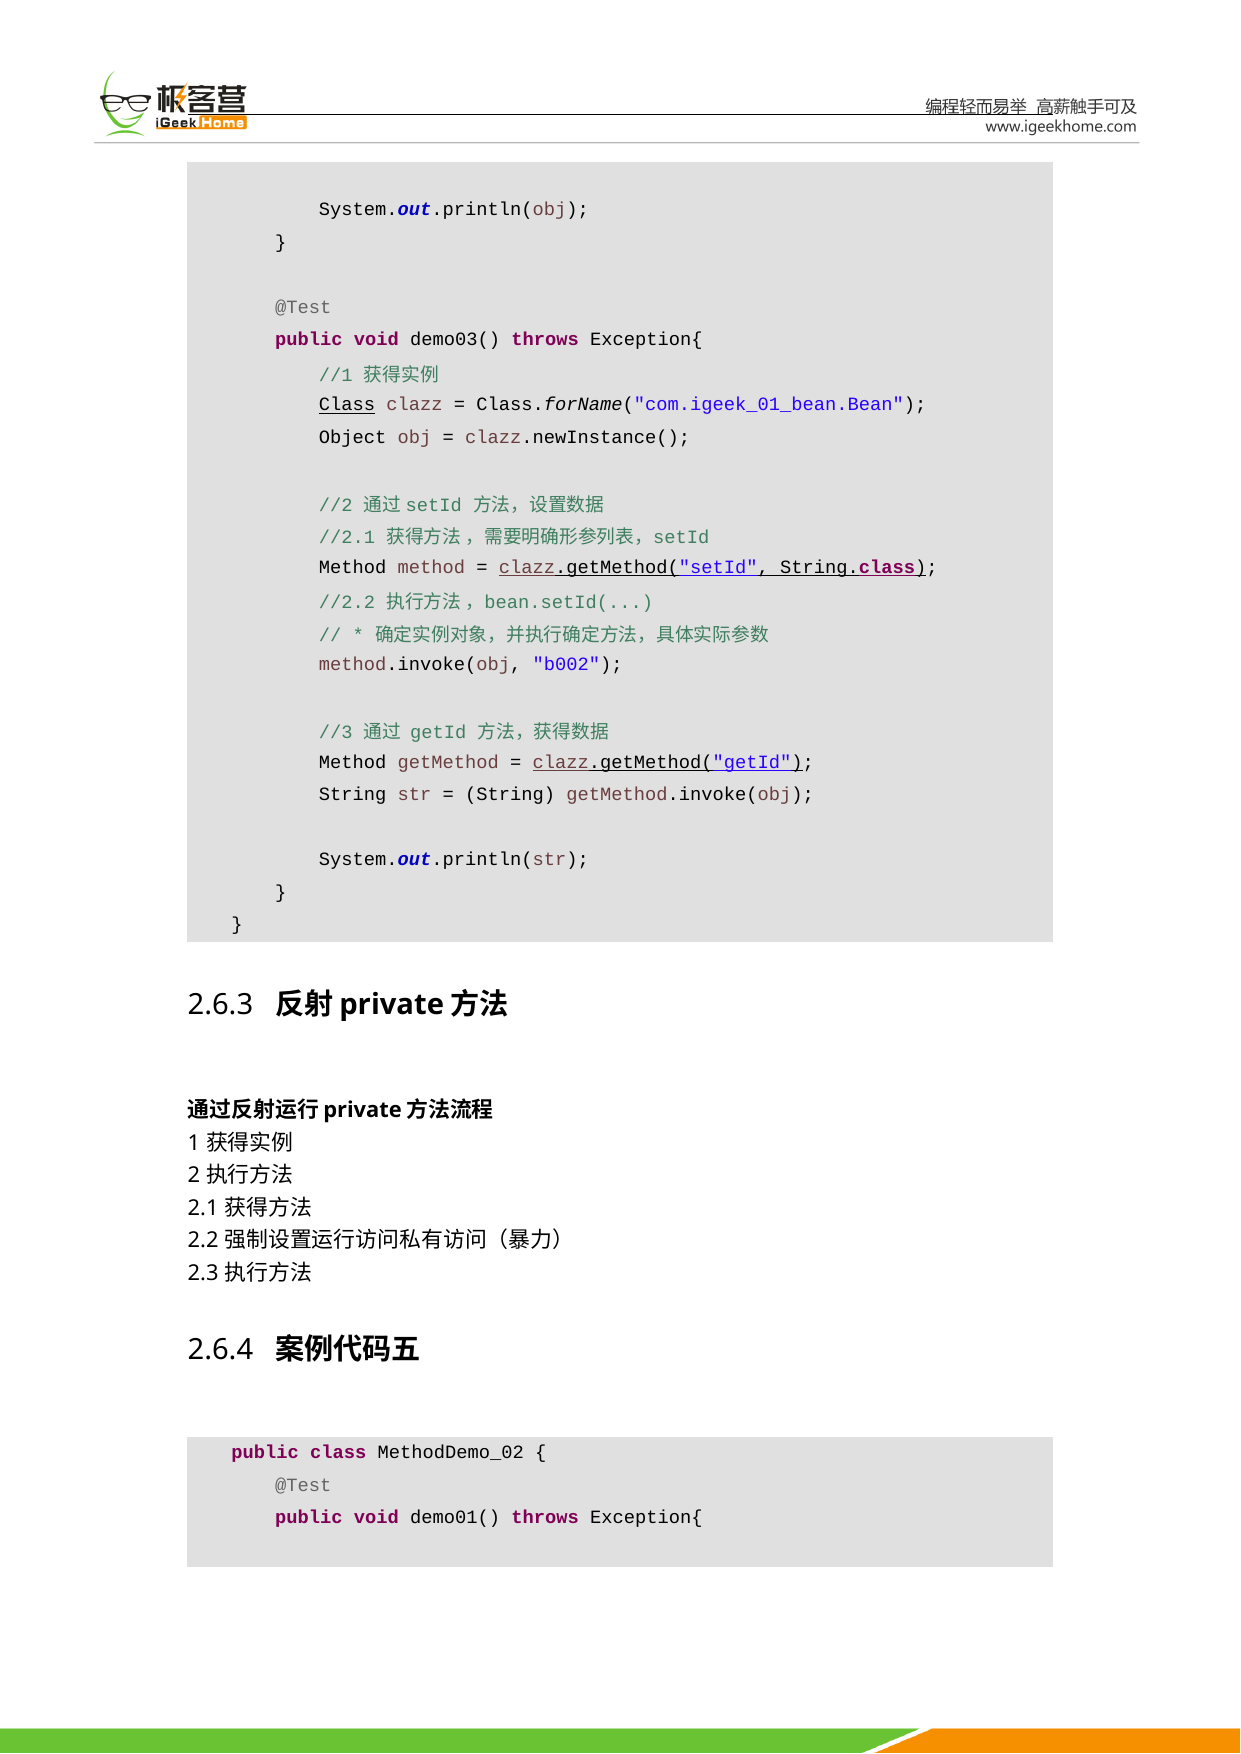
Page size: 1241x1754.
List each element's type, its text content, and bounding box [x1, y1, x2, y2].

text Method getMethod = clazz.getMethod("getId"); [187, 747, 1053, 779]
text 2.2 强制设置运行访问私有访问（暴力） [187, 1222, 1053, 1254]
text public void demo01() throws Exception{ [187, 1502, 1053, 1535]
subtitle 案例代码五 [187, 1314, 1053, 1379]
text } [187, 909, 1053, 942]
text 通过反射运行private方法流程 [187, 1092, 1053, 1124]
text 2 执行方法 [187, 1157, 1053, 1189]
text Method method = clazz.getMethod("setId", String.class); [187, 552, 1053, 584]
text } [187, 877, 1053, 909]
text // * 确定实例对象，并执行确定方法，具体实际参数 [187, 617, 1053, 649]
subtitle 反射private方法 [187, 969, 1053, 1034]
text //1 获得实例 [187, 357, 1053, 389]
text 2.3 执行方法 [187, 1254, 1053, 1287]
text public class MethodDemo_02 { [187, 1437, 1053, 1470]
text } [187, 227, 1053, 259]
text Class clazz = Class.forName("com.igeek_01_bean.Bean"); [187, 389, 1053, 422]
picture [0, 1690, 1241, 1753]
text String str = (String) getMethod.invoke(obj); [187, 779, 1053, 812]
text System.out.println(obj); [187, 194, 1053, 227]
text @Test [187, 292, 1053, 324]
text 2.1 获得方法 [187, 1189, 1053, 1222]
text //2.1 获得方法 ，需要明确形参列表，setId [187, 519, 1053, 552]
text method.invoke(obj, "b002"); [187, 649, 1053, 682]
text public void demo03() throws Exception{ [187, 324, 1053, 357]
text //3 通过 getId 方法，获得数据 [187, 714, 1053, 747]
text System.out.println(str); [187, 844, 1053, 877]
text @Test [187, 1470, 1053, 1502]
text Object obj = clazz.newInstance(); [187, 422, 1053, 454]
text //2 通过 setId 方法，设置数据 [187, 487, 1053, 519]
text 1 获得实例 [187, 1124, 1053, 1157]
picture [0, 1, 1241, 151]
text //2.2 执行方法 ，bean.setId(...) [187, 584, 1053, 617]
